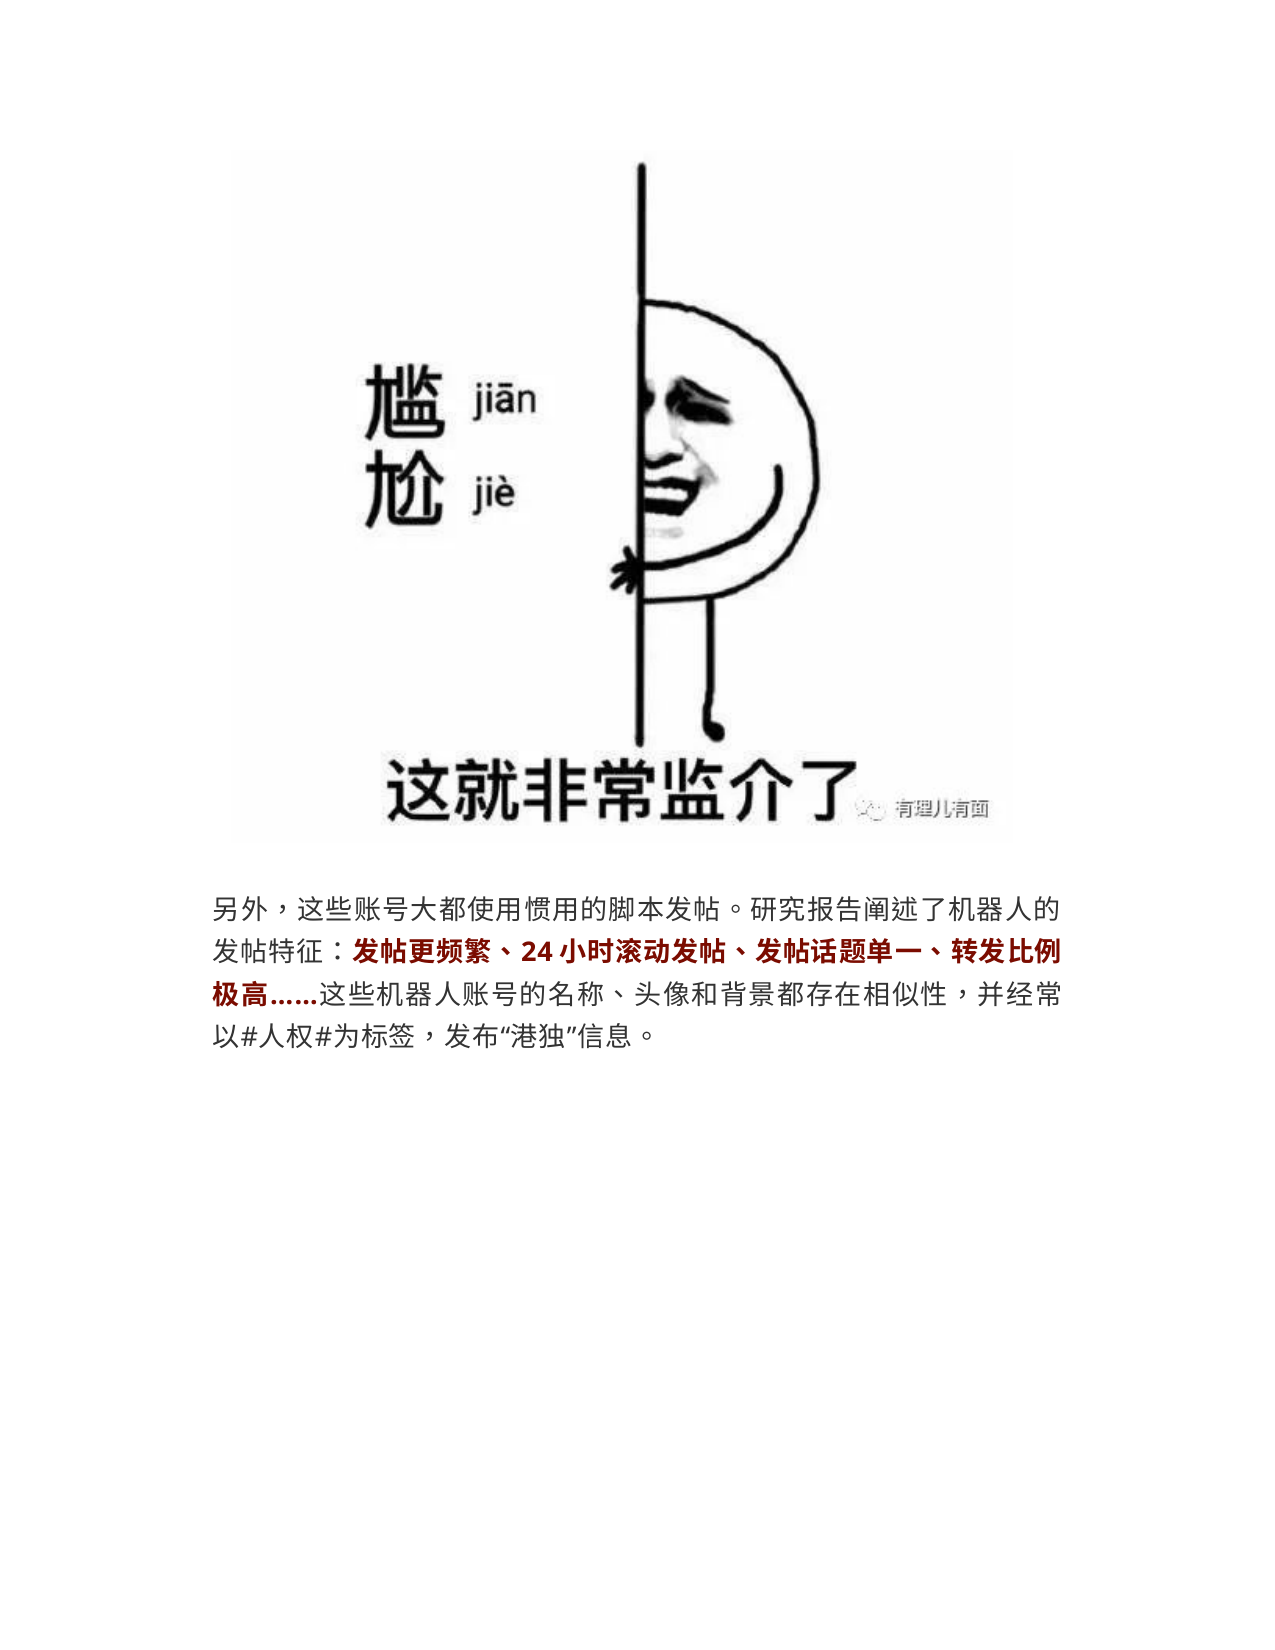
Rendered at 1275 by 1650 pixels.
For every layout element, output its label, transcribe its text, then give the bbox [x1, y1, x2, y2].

picture [231, 150, 1013, 843]
text 另外，这些账号大都使用惯用的脚本发帖。研究报告阐述了机器人的发帖特征：发帖更频繁、24小时滚动发帖、发帖话题单一、转发比例极高……这些机器人账号的名称、头像和背景都存在相似性，并经常以#人权#为标签，发布“港独”信息。 [212, 885, 1062, 1055]
